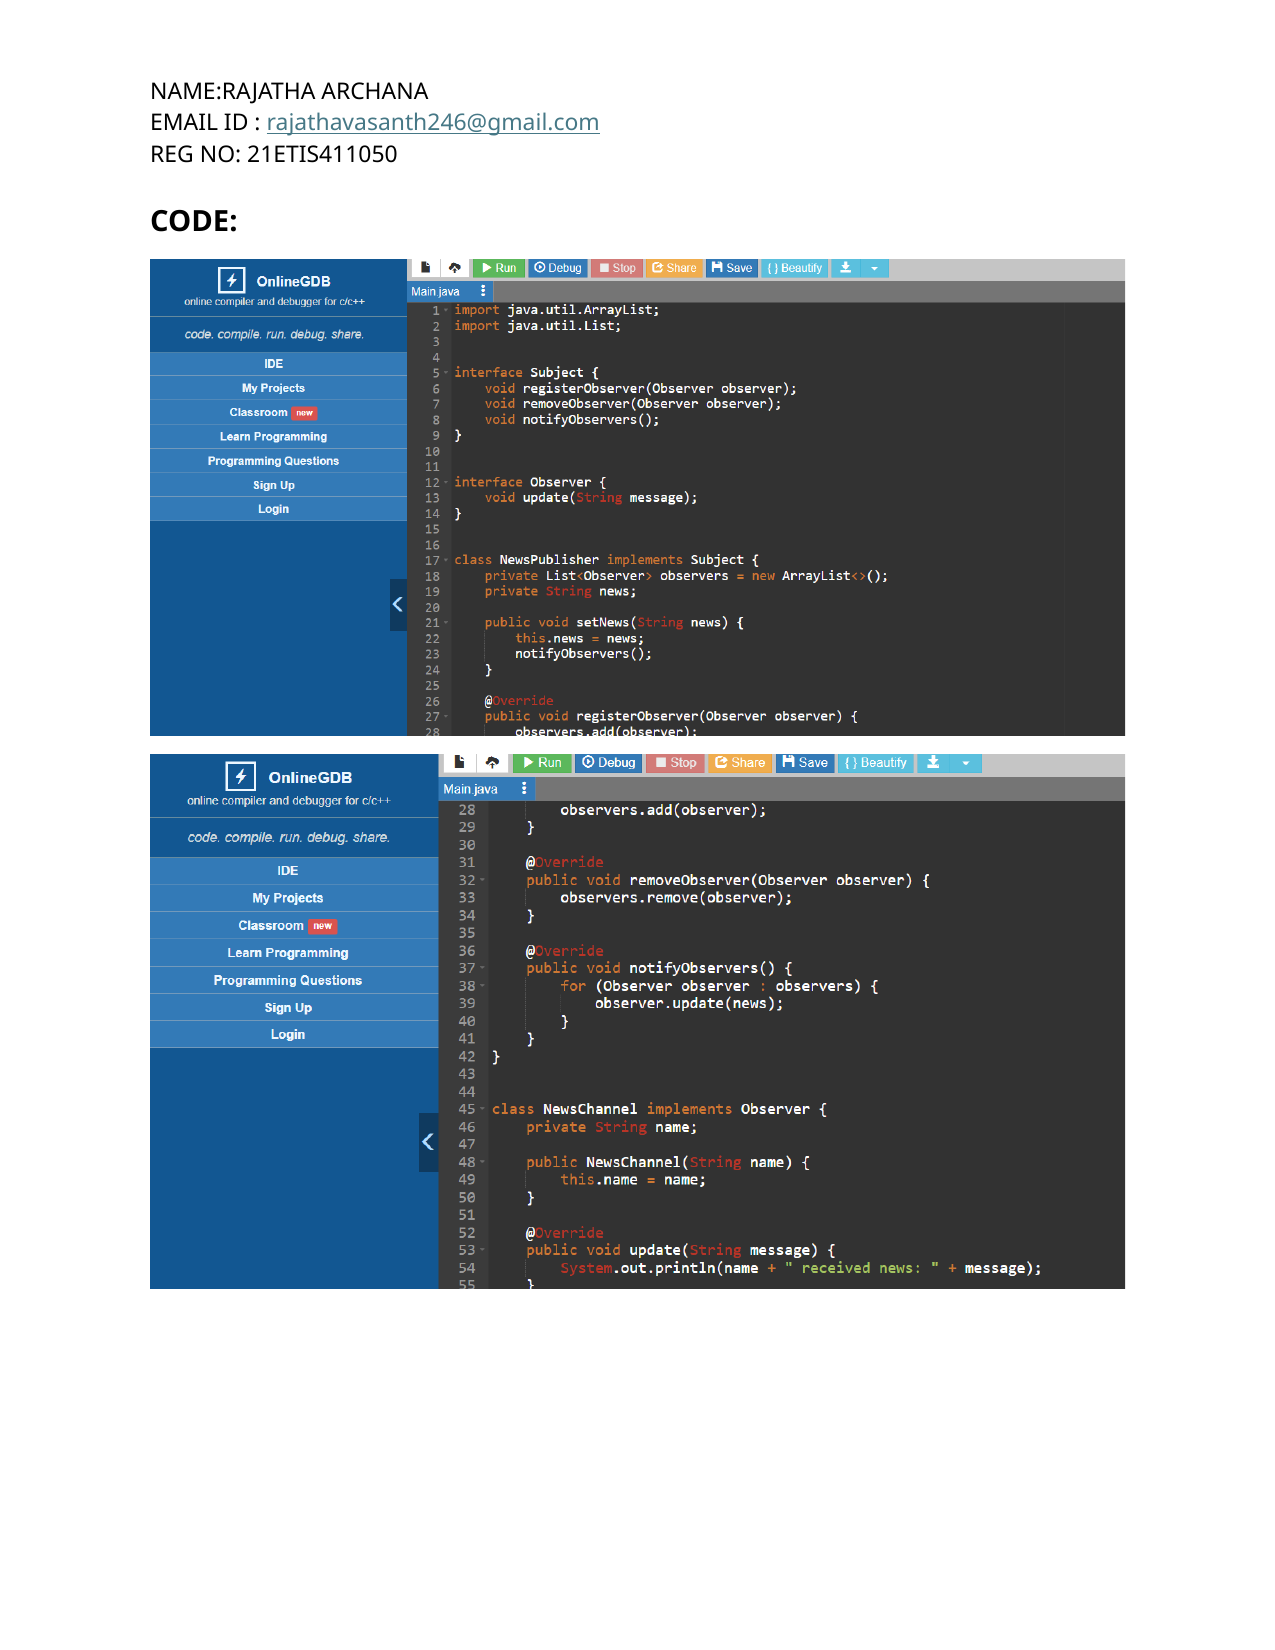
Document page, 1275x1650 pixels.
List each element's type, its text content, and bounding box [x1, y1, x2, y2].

text CODE: [150, 200, 1125, 240]
picture [150, 754, 1125, 1289]
picture [150, 259, 1125, 736]
